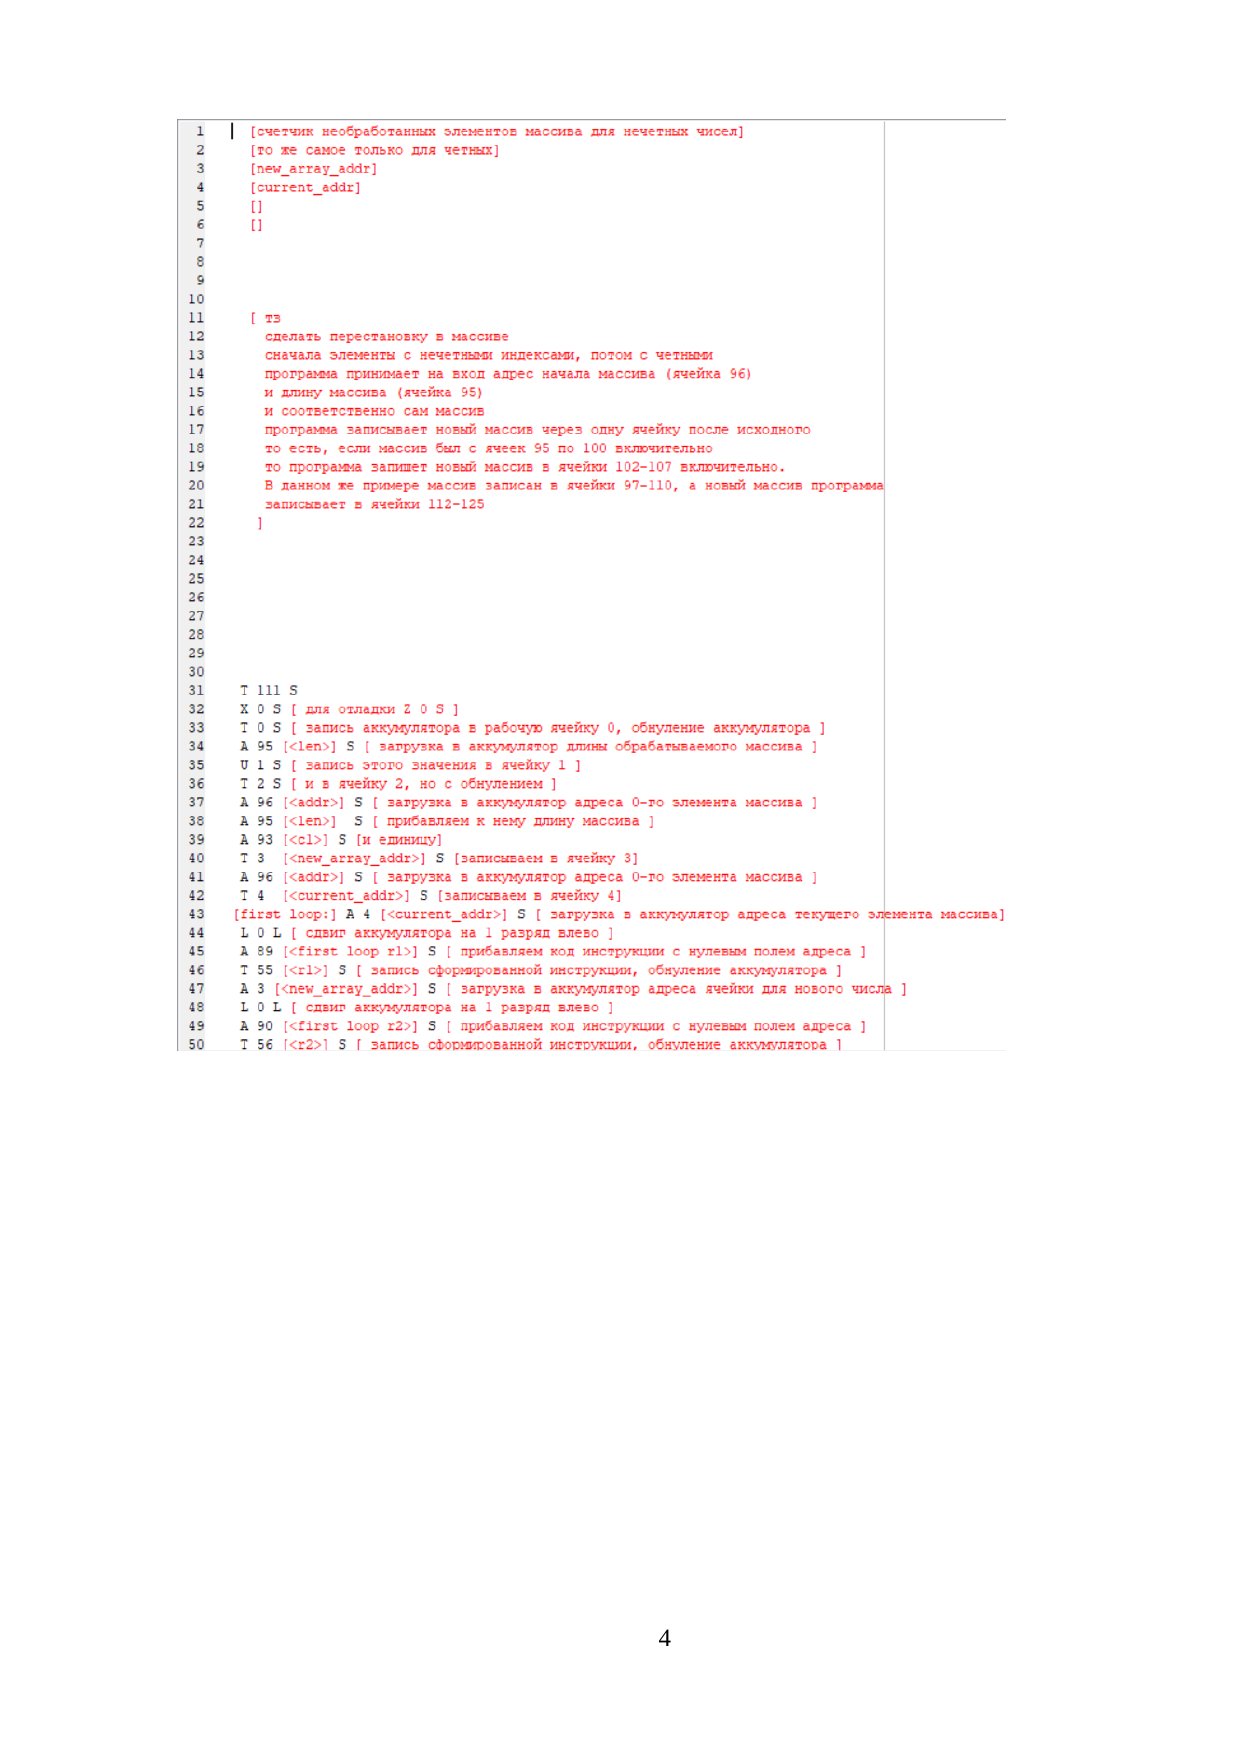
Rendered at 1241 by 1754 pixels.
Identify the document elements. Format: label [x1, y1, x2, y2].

picture [177, 118, 1006, 1051]
